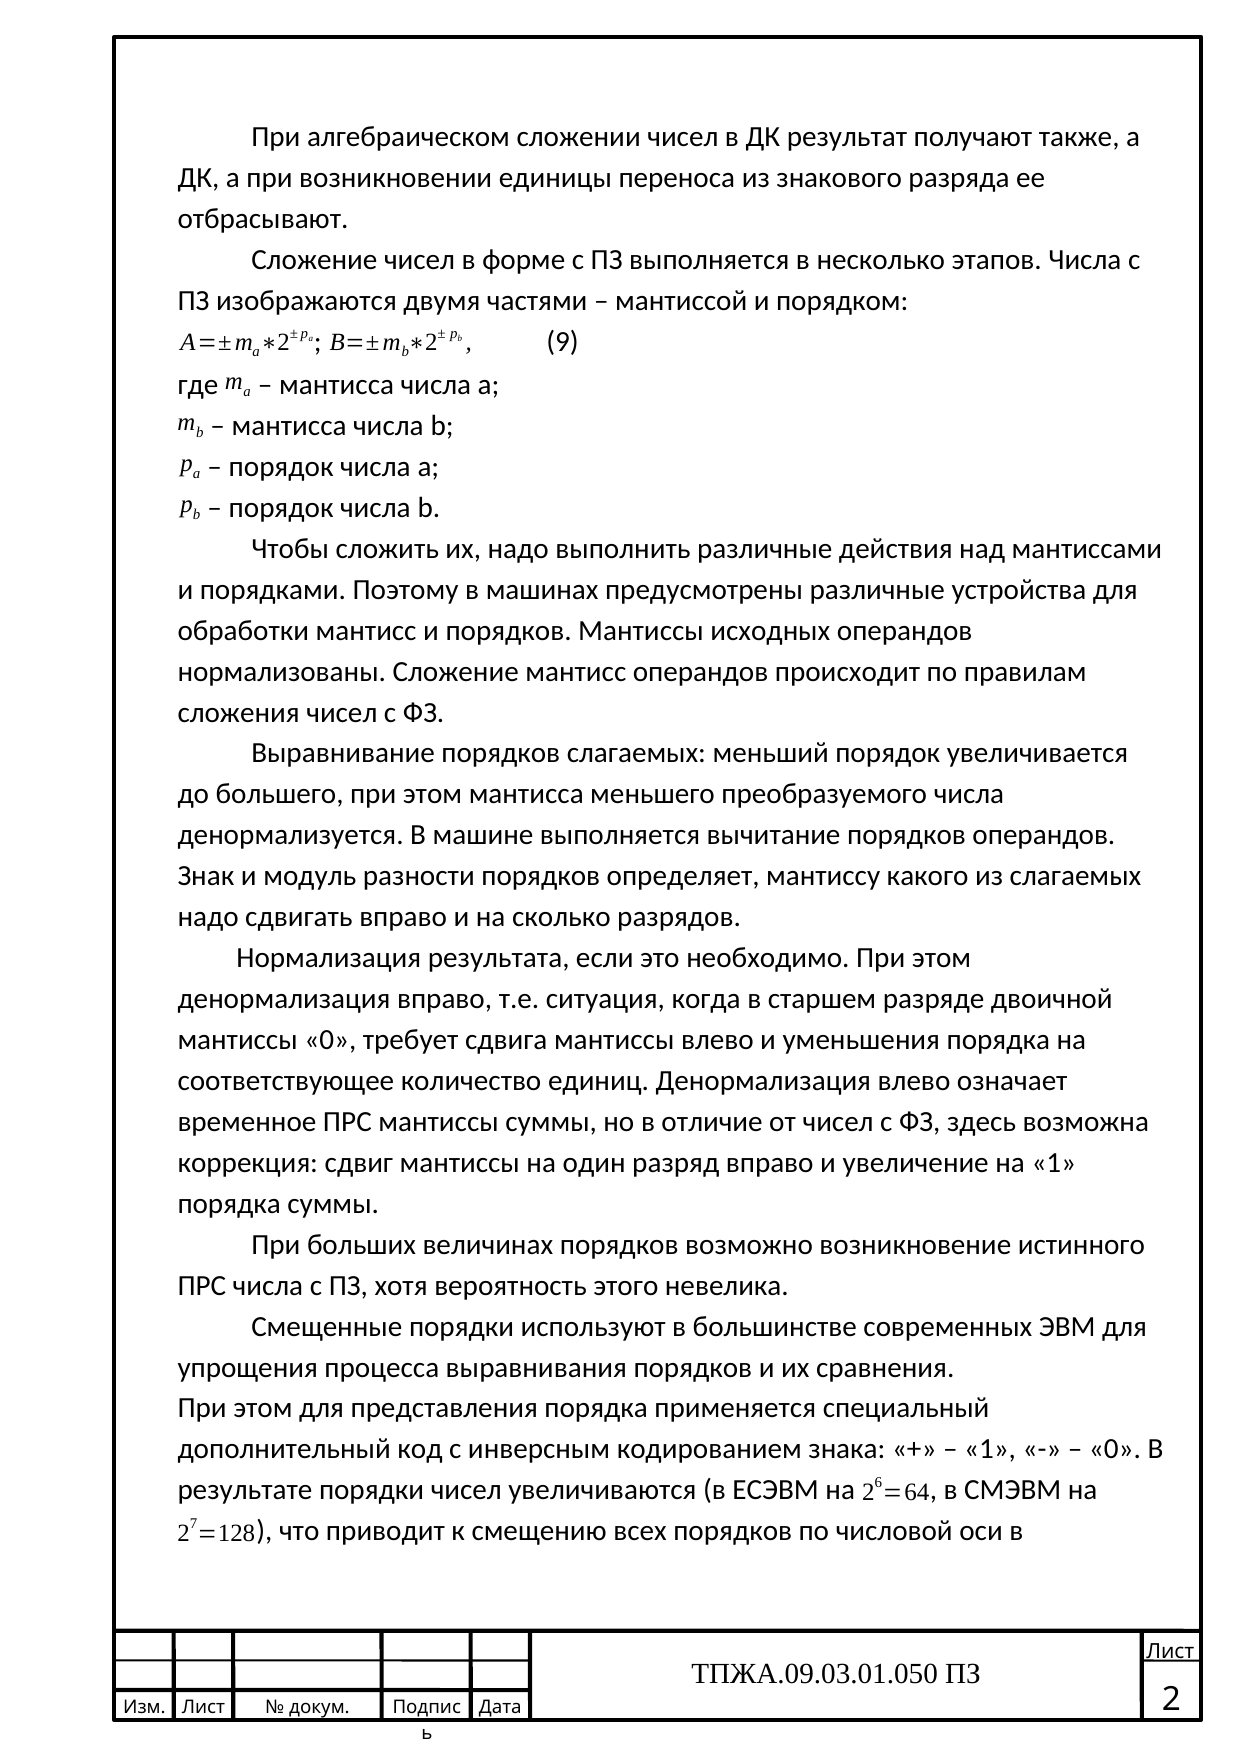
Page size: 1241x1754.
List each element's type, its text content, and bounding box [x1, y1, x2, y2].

text ; (9) [177, 323, 1167, 361]
text Сложение чисел в форме с ПЗ выполняется в несколько этапов. Числа с ПЗ изображаются двумя частями – мантиссой и порядком: [177, 241, 1167, 317]
text – мантисса числа b; [177, 407, 1167, 442]
text При алгебраическом сложении чисел в ДК результат получают также, а ДК, а при возникновении единицы переноса из знакового разряда ее отбрасывают. [177, 118, 1167, 236]
text При больших величинах порядков возможно возникновение истинного ПРС числа с ПЗ, хотя вероятность этого невелика. [177, 1226, 1167, 1302]
text Выравнивание порядков слагаемых: меньший порядок увеличивается до большего, при этом мантисса меньшего преобразуемого числа денормализуется. В машине выполняется вычитание порядков операндов. Знак и модуль разности порядков определяет, мантиссу какого из слагаемых надо сдвигать вправо и на сколько разрядов. [177, 734, 1167, 934]
text – порядок числа a; [177, 448, 1167, 483]
text где – мантисса числа а; [177, 366, 1167, 401]
text Нормализация результата, если это необходимо. При этом денормализация вправо, т.е. ситуация, когда в старшем разряде двоичной мантиссы «0», требует сдвига мантиссы влево и уменьшения порядка на соответствующее количество единиц. Денормализация влево означает временное ПРС мантиссы суммы, но в отличие от чисел с ФЗ, здесь возможна коррекция: сдвиг мантиссы на один разряд вправо и увеличение на «1» порядка суммы. [177, 939, 1167, 1221]
text Чтобы сложить их, надо выполнить различные действия над мантиссами и порядками. Поэтому в машинах предусмотрены различные устройства для обработки мантисс и порядков. Мантиссы исходных операндов нормализованы. Сложение мантисс операндов происходит по правилам сложения чисел с ФЗ. [177, 530, 1167, 729]
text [177, 1389, 1167, 1548]
text Смещенные порядки используют в большинстве современных ЭВМ для упрощения процесса выравнивания порядков и их сравнения. [177, 1308, 1167, 1384]
text – порядок числа b. [177, 489, 1167, 524]
